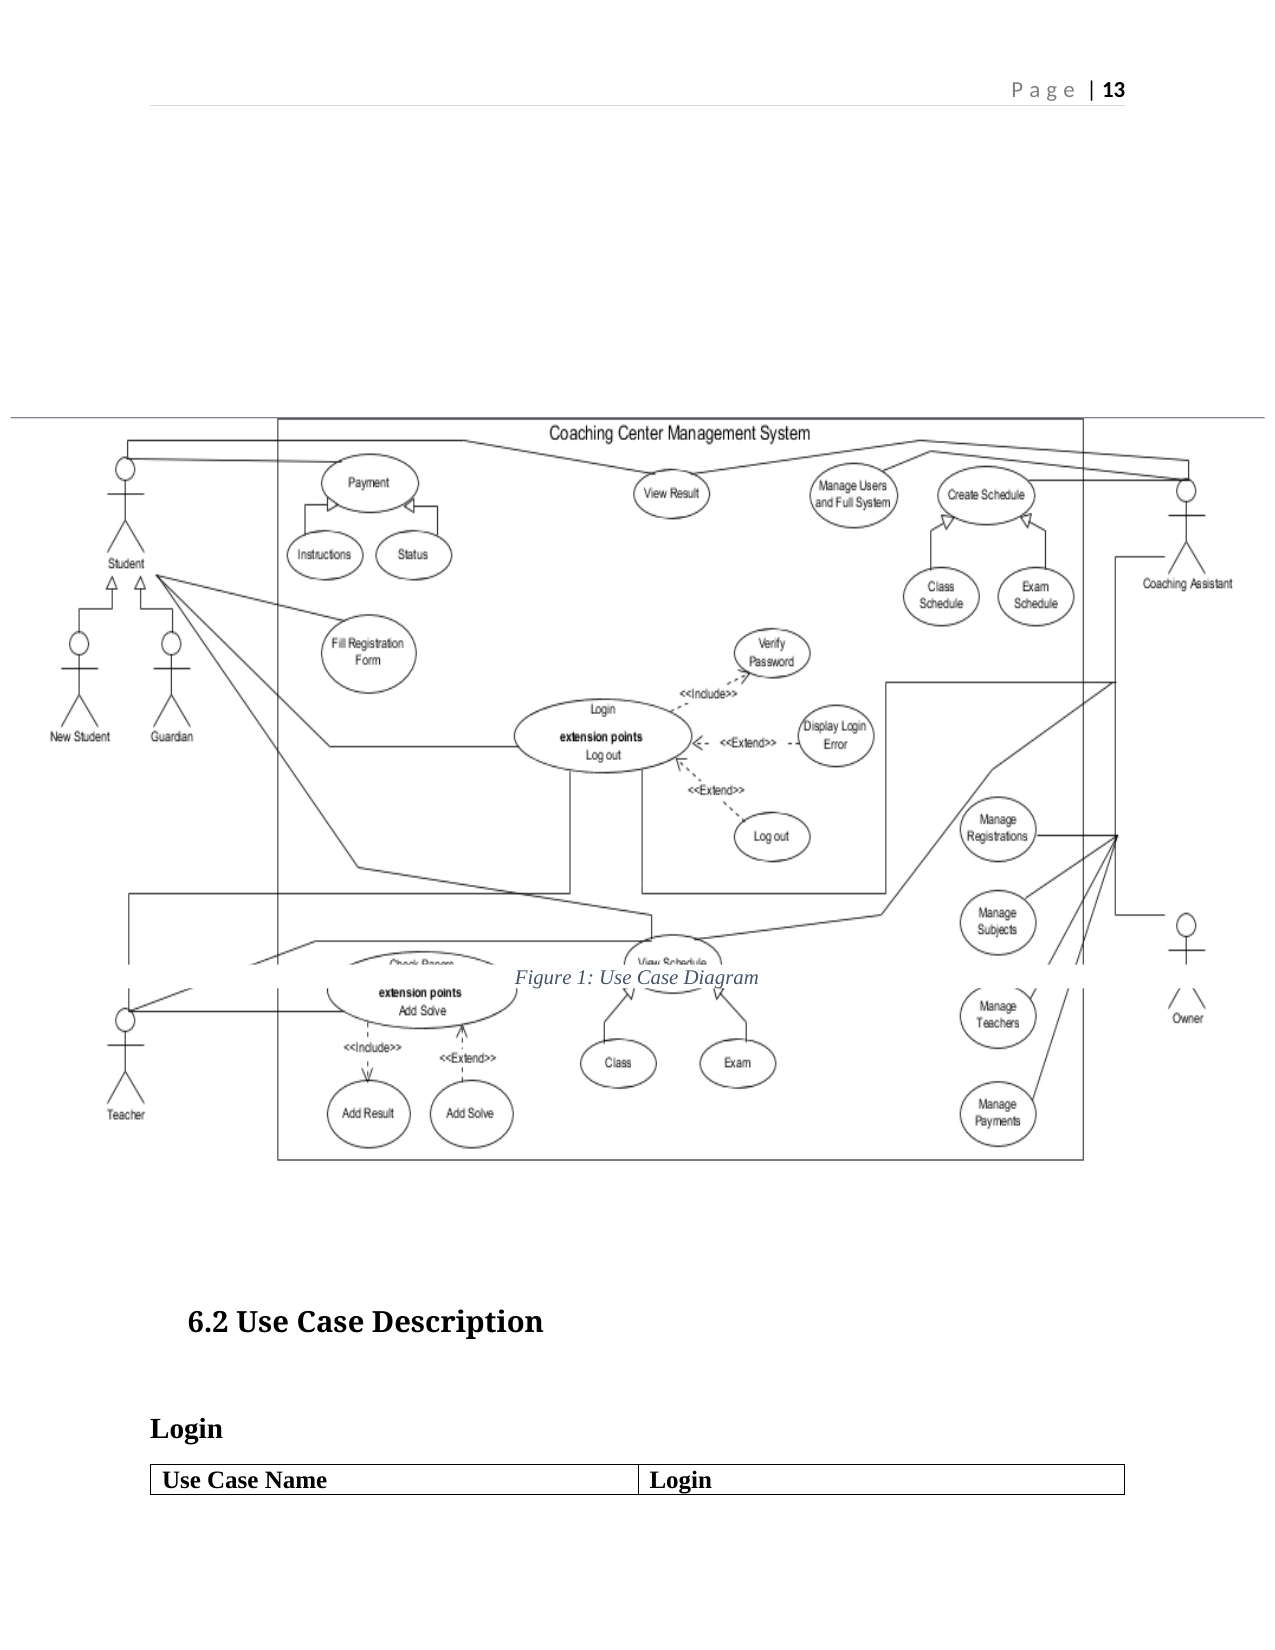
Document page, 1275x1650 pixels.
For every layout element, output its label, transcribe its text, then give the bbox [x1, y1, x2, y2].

table_header Login [639, 1465, 1124, 1493]
picture [10, 417, 1265, 964]
subtitle 6.2 Use Case Description [187, 1302, 1125, 1341]
picture [10, 989, 1265, 1233]
table_header Use Case Name [151, 1465, 638, 1493]
text Login [150, 1411, 1125, 1444]
